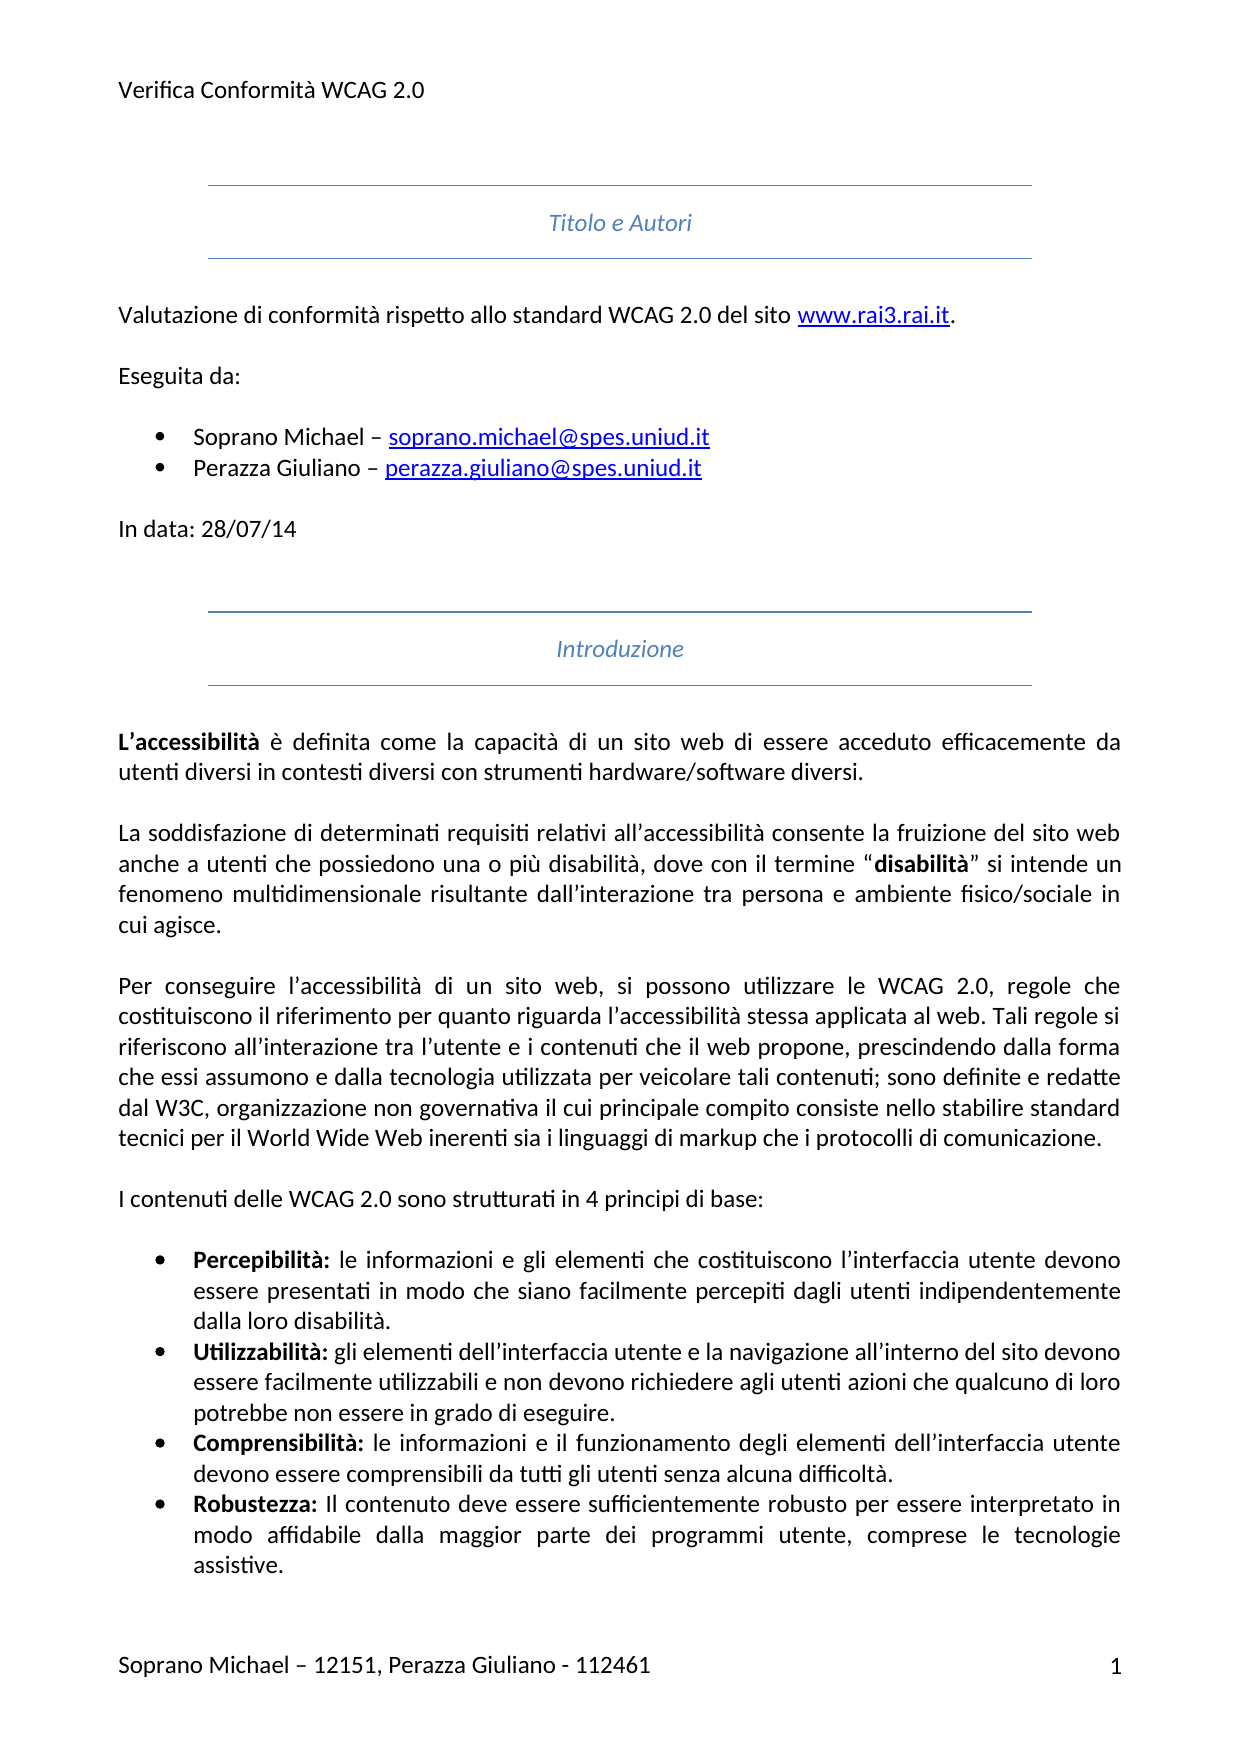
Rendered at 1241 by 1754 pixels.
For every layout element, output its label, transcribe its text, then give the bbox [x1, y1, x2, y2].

list Comprensibilità: le informazioni e il funzionamento degli elementi dell’interfaccia utente devono essere comprensibili da tutti gli utenti senza alcuna difficoltà. [156, 1428, 1122, 1489]
list Soprano Michael – soprano.michael@spes.uniud.it [156, 421, 1122, 452]
list Utilizzabilità: gli elementi dell’interfaccia utente e la navigazione all’interno del sito devono essere facilmente utilizzabili e non devono richiedere agli utenti azioni che qualcuno di loro potrebbe non essere in grado di eseguire. [156, 1336, 1122, 1428]
text Valutazione di conformità rispetto allo standard WCAG 2.0 del sito www.rai3.rai.it. [118, 299, 1122, 330]
text Per conseguire l’accessibilità di un sito web, si possono utilizzare le WCAG 2.0, regole che costituiscono il riferimento per quanto riguarda l’accessibilità stessa applicata al web. Tali regole si riferiscono all’interazione tra l’utente e i contenuti che il web propone, prescindendo dalla forma che essi assumono e dalla tecnologia utilizzata per veicolare tali contenuti; sono definite e redatte dal W3C, organizzazione non governativa il cui principale compito consiste nello stabilire standard tecnici per il World Wide Web inerenti sia i linguaggi di markup che i protocolli di comunicazione. [118, 970, 1122, 1153]
list Robustezza: Il contenuto deve essere sufficientemente robusto per essere interpretato in modo affidabile dalla maggior parte dei programmi utente, comprese le tecnologie assistive. [156, 1489, 1122, 1580]
text L’accessibilità è definita come la capacità di un sito web di essere acceduto efficacemente da utenti diversi in contesti diversi con strumenti hardware/software diversi. [118, 726, 1122, 787]
text Introduzione [208, 613, 1032, 685]
text Titolo e Autori [208, 186, 1032, 258]
text La soddisfazione di determinati requisiti relativi all’accessibilità consente la fruizione del sito web anche a utenti che possiedono una o più disabilità, dove con il termine “disabilità” si intende un fenomeno multidimensionale risultante dall’interazione tra persona e ambiente fisico/sociale in cui agisce. [118, 817, 1122, 939]
list Percepibilità: le informazioni e gli elementi che costituiscono l’interfaccia utente devono essere presentati in modo che siano facilmente percepiti dagli utenti indipendentemente dalla loro disabilità. [156, 1244, 1122, 1336]
text Eseguita da: [118, 360, 1122, 391]
text In data: 28/07/14 [118, 513, 1122, 543]
text I contenuti delle WCAG 2.0 sono strutturati in 4 principi di base: [118, 1183, 1122, 1214]
list Perazza Giuliano – perazza.giuliano@spes.uniud.it [156, 452, 1122, 482]
